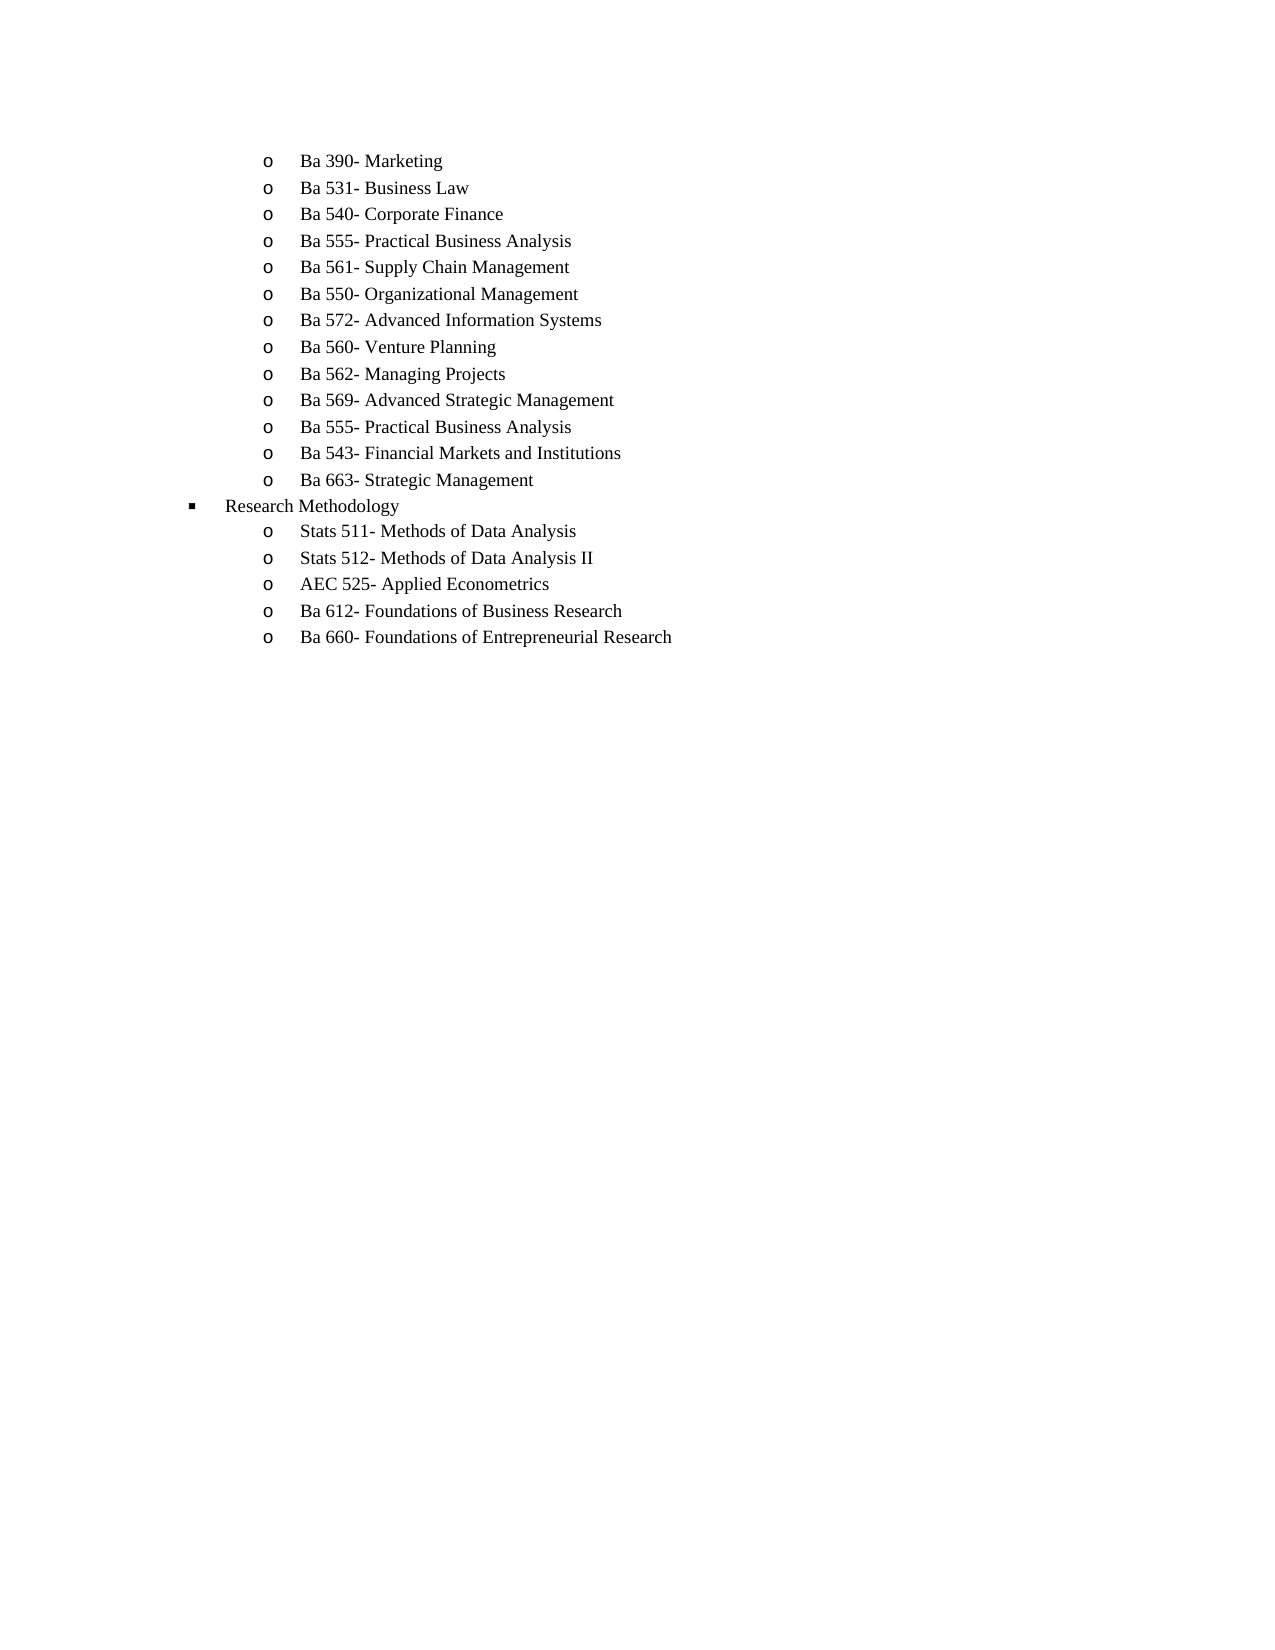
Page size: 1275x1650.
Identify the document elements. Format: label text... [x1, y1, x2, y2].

list Ba 550- Organizational Management [262, 283, 1125, 306]
list Ba 663- Strategic Management [262, 469, 1125, 492]
list Ba 562- Managing Projects [262, 362, 1125, 386]
list Ba 612- Foundations of Business Research [262, 600, 1125, 623]
list Research Methodology [187, 495, 1125, 517]
list AEC 525- Applied Econometrics [262, 573, 1125, 596]
list Ba 555- Practical Business Analysis [262, 230, 1125, 253]
list Stats 511- Methods of Data Analysis [262, 520, 1125, 543]
list Ba 561- Supply Chain Management [262, 256, 1125, 279]
list Stats 512- Methods of Data Analysis II [262, 547, 1125, 570]
list Ba 390- Marketing [262, 150, 1125, 173]
list Ba 540- Corporate Finance [262, 203, 1125, 226]
list Ba 572- Advanced Information Systems [262, 309, 1125, 332]
list Ba 531- Business Law [262, 177, 1125, 200]
list Ba 543- Financial Markets and Institutions [262, 442, 1125, 465]
list Ba 560- Venture Planning [262, 336, 1125, 359]
list Ba 555- Practical Business Analysis [262, 416, 1125, 439]
list Ba 660- Foundations of Entrepreneurial Research [262, 626, 1125, 649]
list Ba 569- Advanced Strategic Management [262, 389, 1125, 412]
